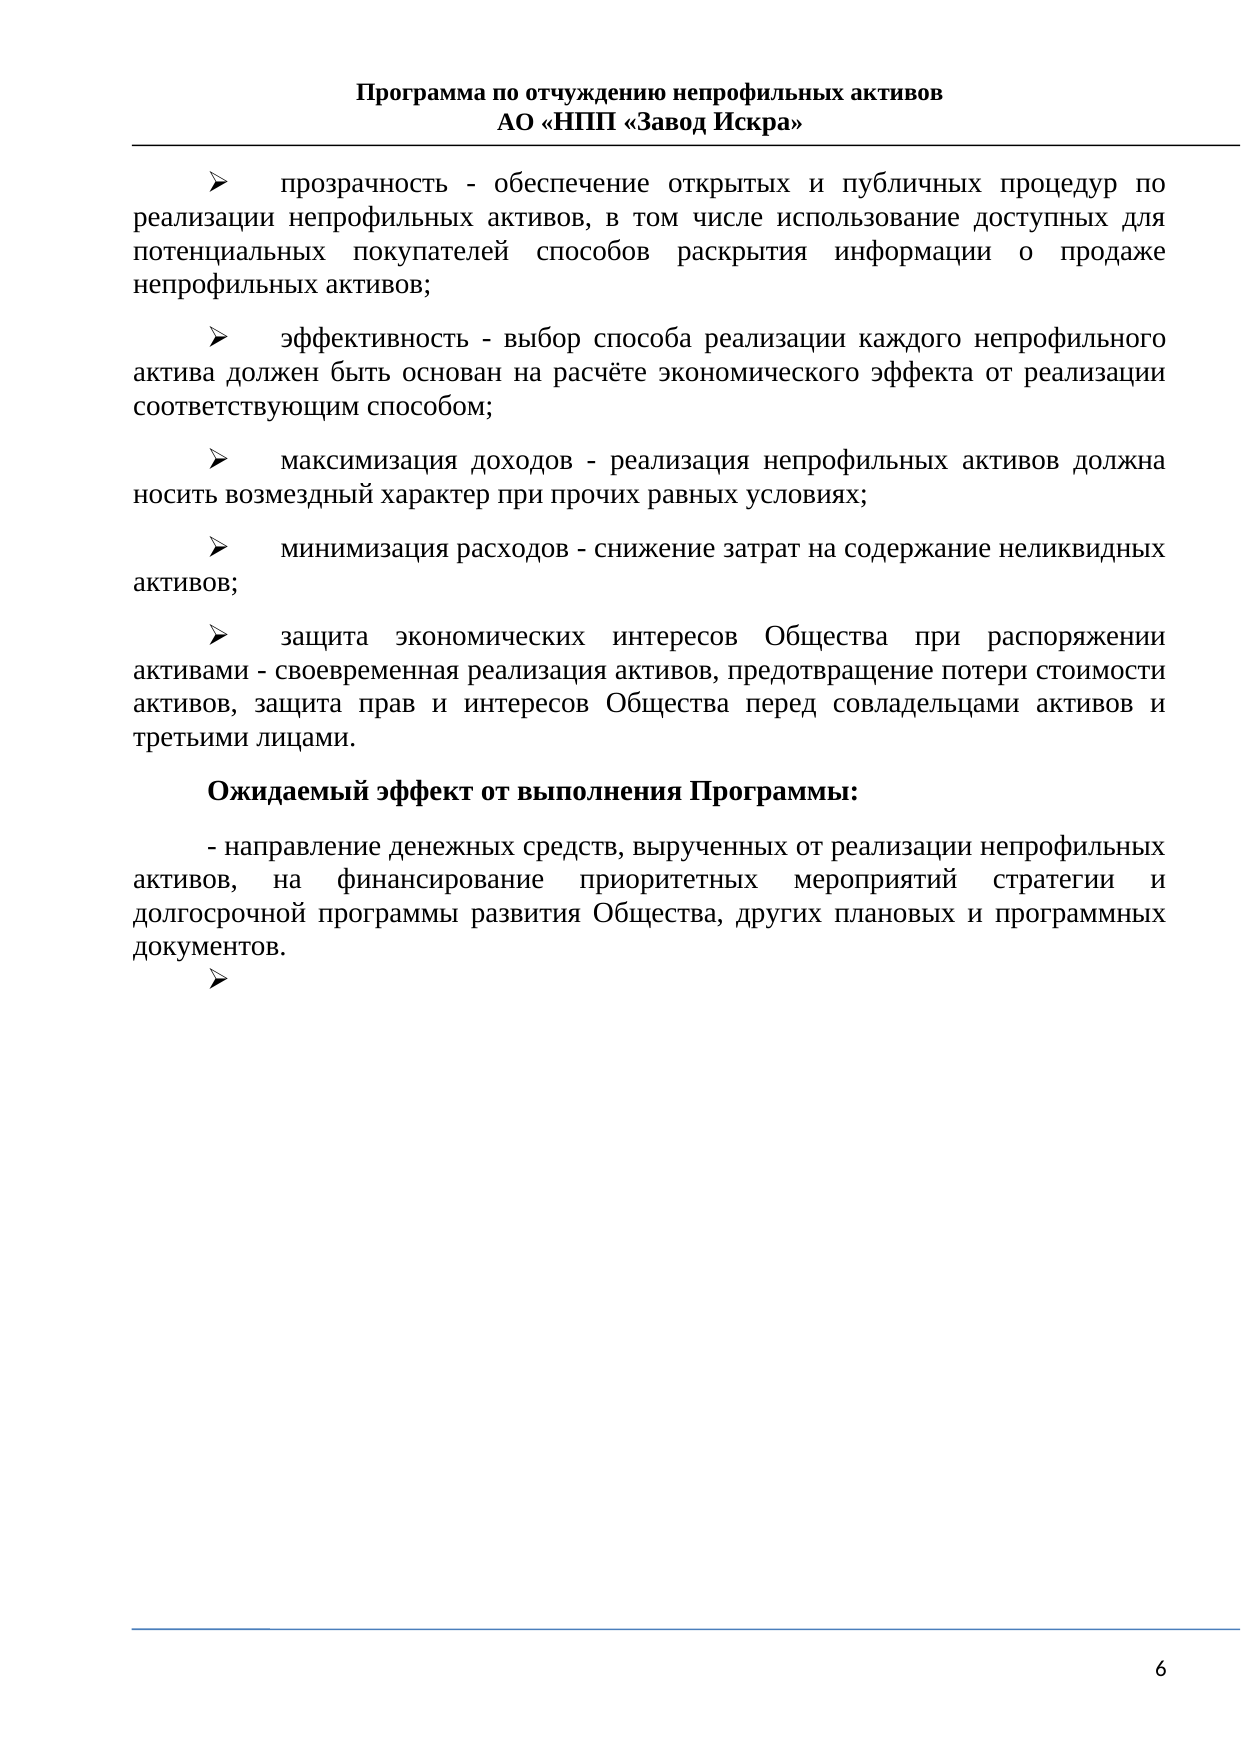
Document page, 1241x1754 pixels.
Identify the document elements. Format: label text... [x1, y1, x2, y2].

list максимизация доходов - реализация непрофильных активов должна носить возмездный характер при прочих равных условиях; [133, 442, 1167, 509]
list - направление денежных средств, вырученных от реализации непрофильных активов, на финансирование приоритетных мероприятий стратегии и долгосрочной программы развития Общества, других плановых и программных документов. [133, 828, 1167, 962]
list защита экономических интересов Общества при распоряжении активами - своевременная реализация активов, предотвращение потери стоимости активов, защита прав и интересов Общества перед совладельцами активов и третьими лицами. [133, 618, 1167, 752]
list прозрачность - обеспечение открытых и публичных процедур по реализации непрофильных активов, в том числе использование доступных для потенциальных покупателей способов раскрытия информации о продаже непрофильных активов; [133, 165, 1167, 300]
list эффективность - выбор способа реализации каждого непрофильного актива должен быть основан на расчёте экономического эффекта от реализации соответствующим способом; [133, 321, 1167, 421]
list минимизация расходов - снижение затрат на содержание неликвидных активов; [133, 530, 1167, 597]
text Ожидаемый эффект от выполнения Программы: [133, 773, 1167, 807]
